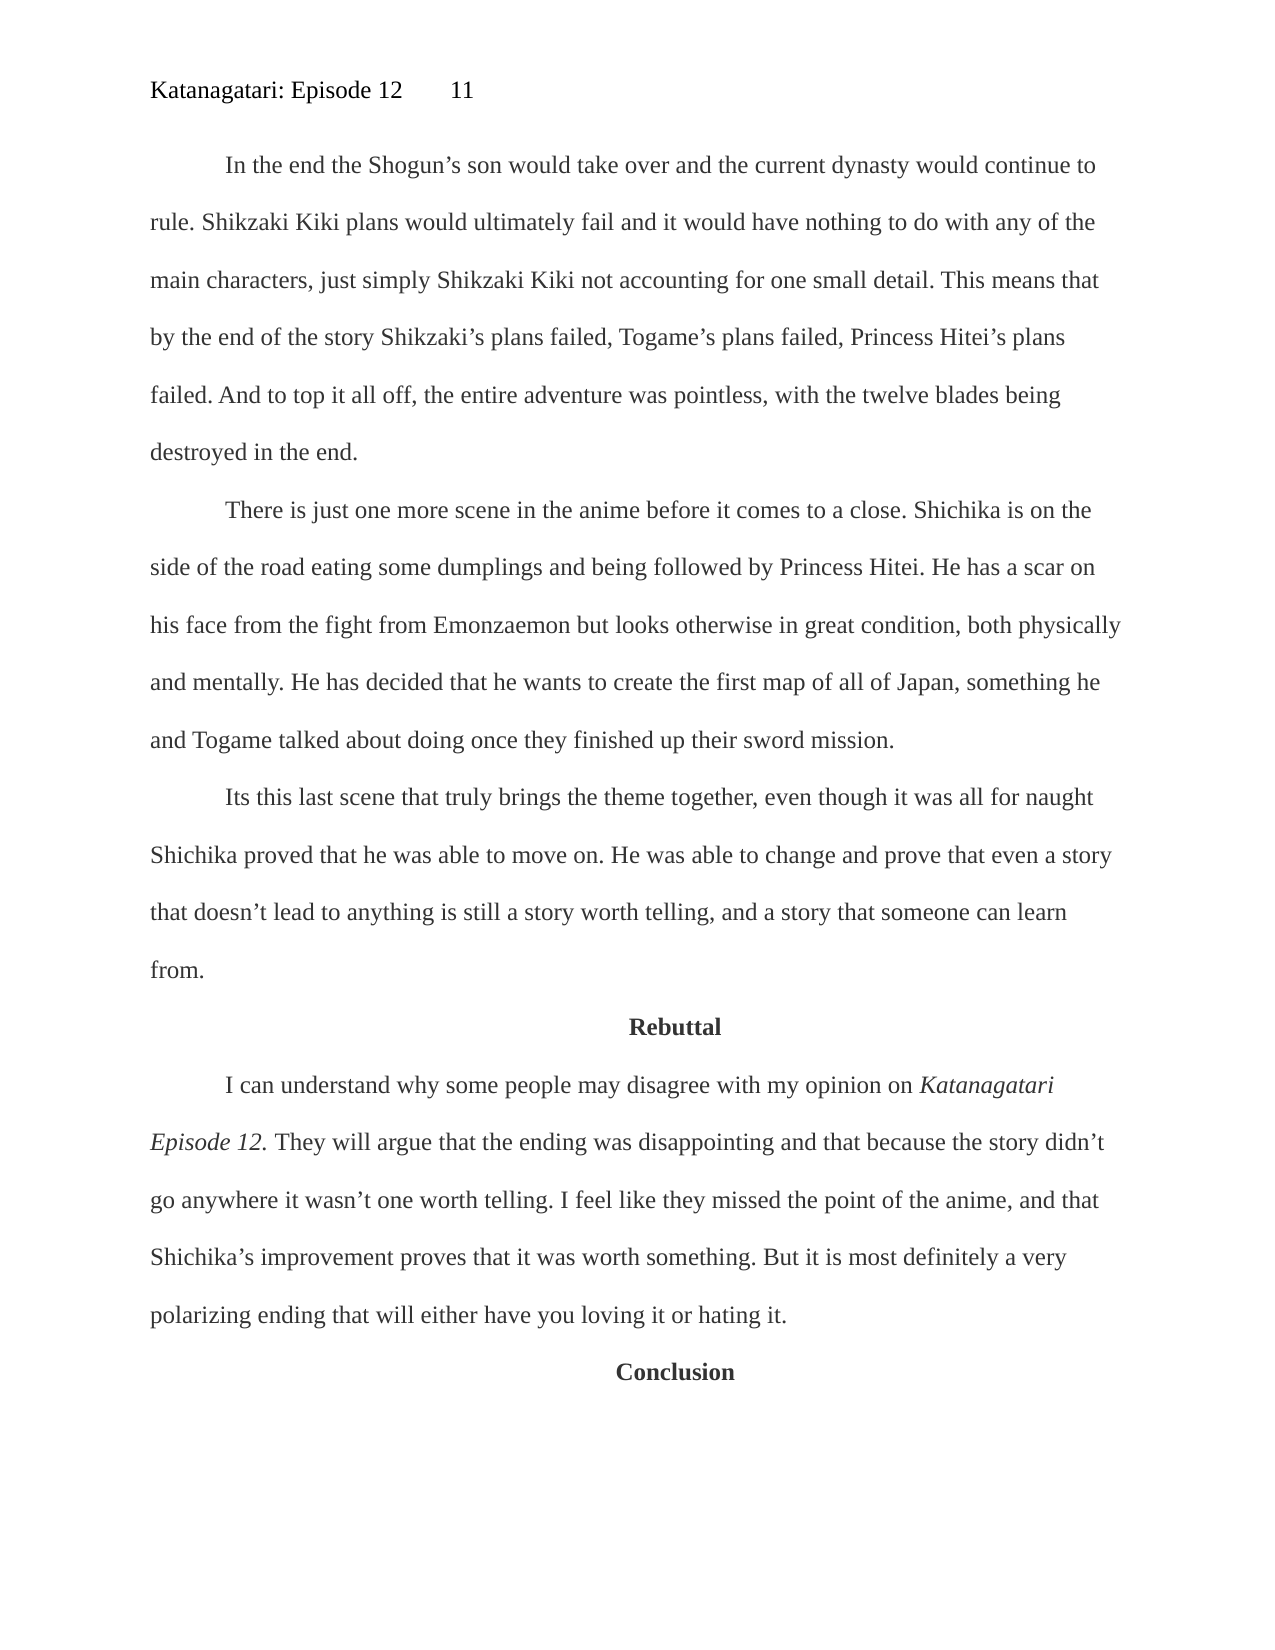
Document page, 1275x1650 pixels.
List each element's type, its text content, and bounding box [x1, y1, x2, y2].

text I can understand why some people may disagree with my opinion on Katanagatari Episode 12. They will argue that the ending was disappointing and that because the story didn’t go anywhere it wasn’t one worth telling. I feel like they missed the point of the anime, and that Shichika’s improvement proves that it was worth something. But it is most definitely a very polarizing ending that will either have you loving it or hating it. [150, 1070, 1125, 1329]
text Its this last scene that truly brings the theme together, even though it was all for naught Shichika proved that he was able to move on. He was able to change and prove that even a story that doesn’t lead to anything is still a story worth telling, and a story that someone can learn from. [150, 782, 1125, 984]
text There is just one more scene in the anime before it comes to a close. Shichika is on the side of the road eating some dumplings and being followed by Princess Hitei. He has a scar on his face from the fight from Emonzaemon but looks otherwise in great condition, both physically and mentally. He has decided that he wants to create the first map of all of Japan, something he and Togame talked about doing once they finished up their sword mission. [150, 495, 1125, 754]
text Conclusion [150, 1357, 1125, 1386]
text In the end the Shogun’s son would take over and the current dynasty would continue to rule. Shikzaki Kiki plans would ultimately fail and it would have nothing to do with any of the main characters, just simply Shikzaki Kiki not accounting for one small detail. This means that by the end of the story Shikzaki’s plans failed, Togame’s plans failed, Princess Hitei’s plans failed. And to top it all off, the entire adventure was pointless, with the twelve blades being destroyed in the end. [150, 150, 1125, 466]
text Rebuttal [150, 1012, 1125, 1041]
